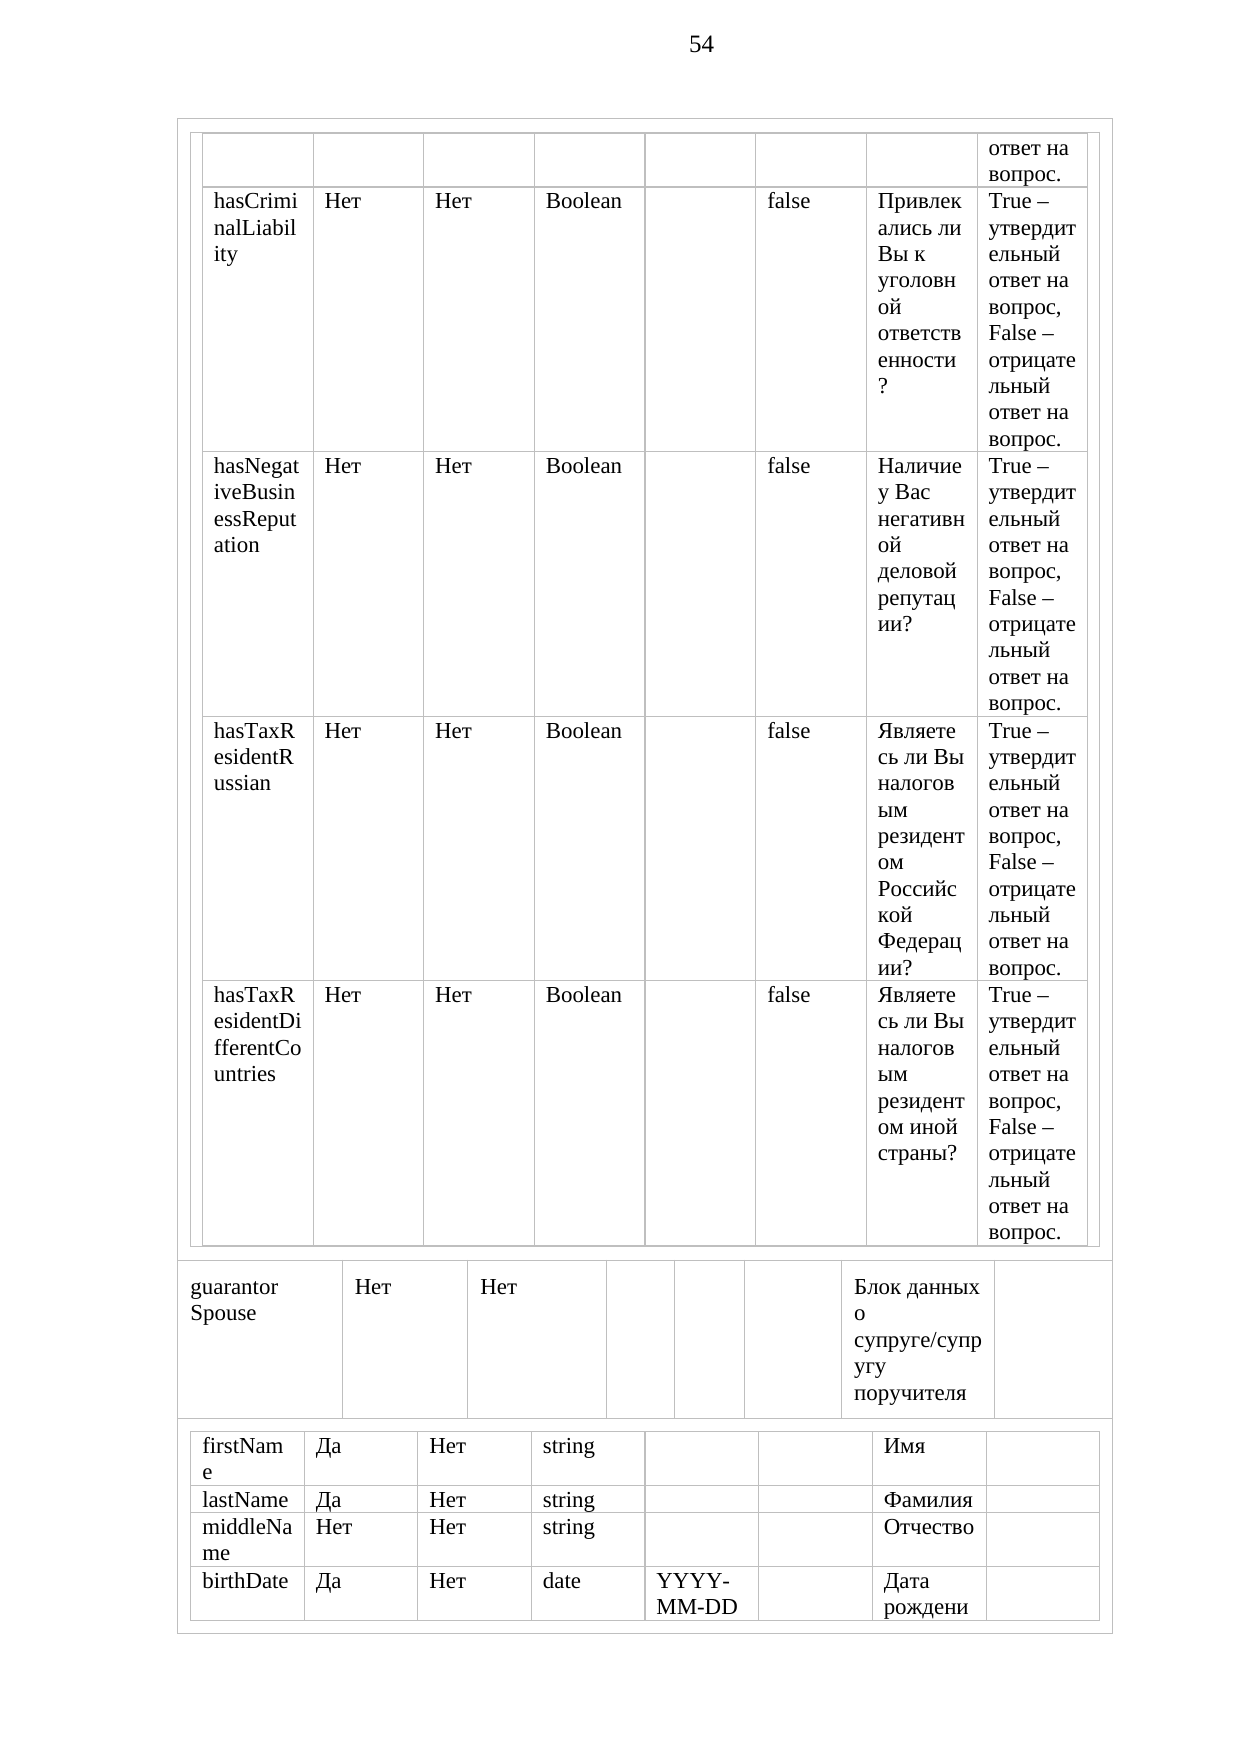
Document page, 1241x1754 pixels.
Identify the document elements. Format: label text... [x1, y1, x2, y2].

table_cell [178, 119, 1112, 1259]
table_cell [607, 1261, 674, 1417]
table_cell [675, 1261, 744, 1417]
table_cell Нет [468, 1261, 606, 1417]
table_cell [995, 1261, 1112, 1417]
table_cell [745, 1261, 841, 1417]
table_cell [178, 1419, 1112, 1633]
table_cell Нет [343, 1261, 467, 1417]
table_cell Блок данных о супруге/супругу поручителя [842, 1261, 994, 1417]
table_cell guarantor Spouse [178, 1261, 342, 1417]
